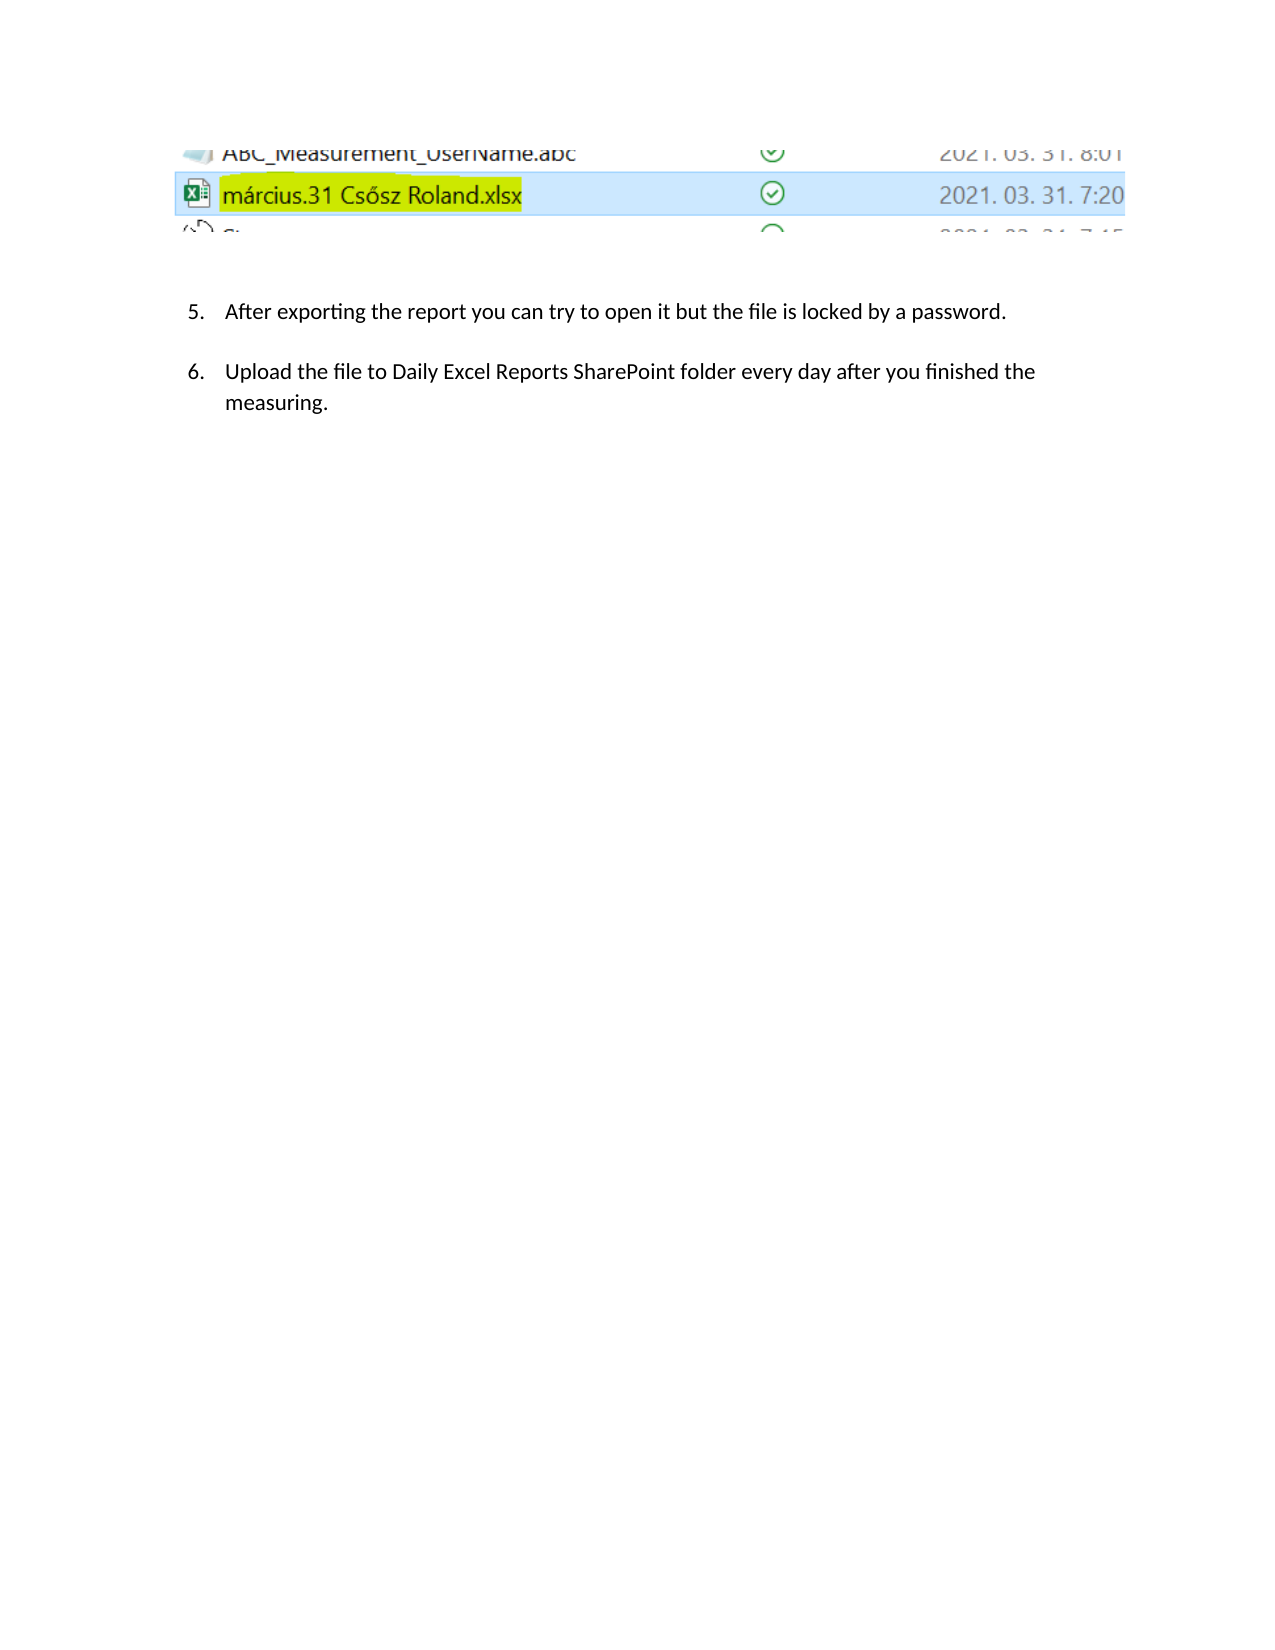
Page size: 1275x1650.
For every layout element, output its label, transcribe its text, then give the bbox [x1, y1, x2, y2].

list After exporting the report you can try to open it but the file is locked by a password. [187, 297, 1125, 325]
list Upload the file to Daily Excel Reports SharePoint folder every day after you finished the measuring. [187, 357, 1125, 416]
picture [150, 150, 1125, 232]
